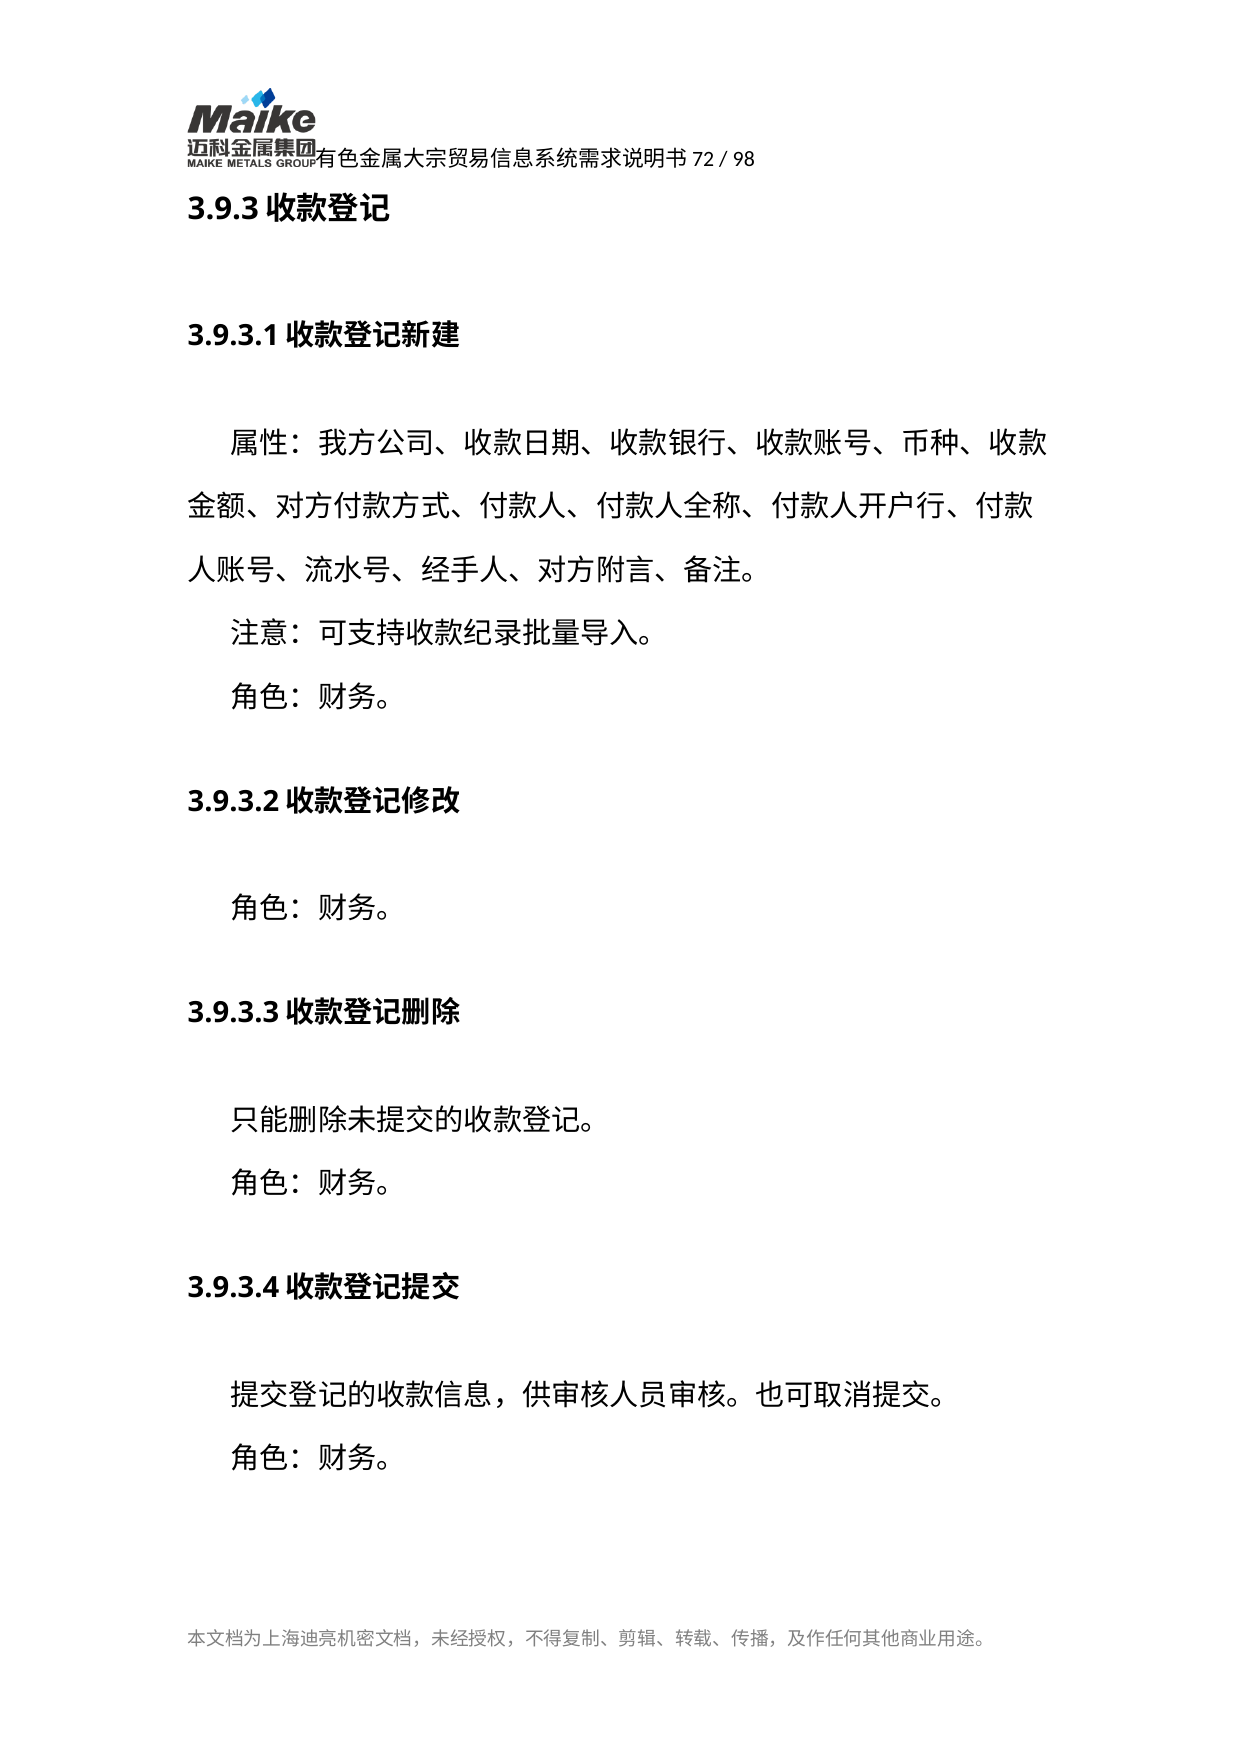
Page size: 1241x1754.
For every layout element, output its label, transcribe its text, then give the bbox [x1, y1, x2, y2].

text 提交登记的收款信息，供审核人员审核。也可取消提交。 [187, 1371, 1053, 1413]
text 只能删除未提交的收款登记。 [187, 1096, 1053, 1138]
subtitle 3.9.3收款登记 [187, 173, 1053, 238]
subtitle 3.9.3.2收款登记修改 [187, 766, 1053, 831]
subtitle 3.9.3.3收款登记删除 [187, 977, 1053, 1042]
text 角色：财务。 [187, 1160, 1053, 1202]
text 属性：我方公司、收款日期、收款银行、收款账号、币种、收款金额、对方付款方式、付款人、付款人全称、付款人开户行、付款人账号、流水号、经手人、对方附言、备注。 [187, 419, 1053, 589]
subtitle 3.9.3.4收款登记提交 [187, 1252, 1053, 1317]
subtitle 3.9.3.1收款登记新建 [187, 301, 1053, 366]
text 注意：可支持收款纪录批量导入。 [187, 610, 1053, 652]
picture [187, 88, 316, 167]
text 角色：财务。 [187, 1434, 1053, 1477]
text 角色：财务。 [187, 885, 1053, 927]
text 角色：财务。 [187, 673, 1053, 716]
